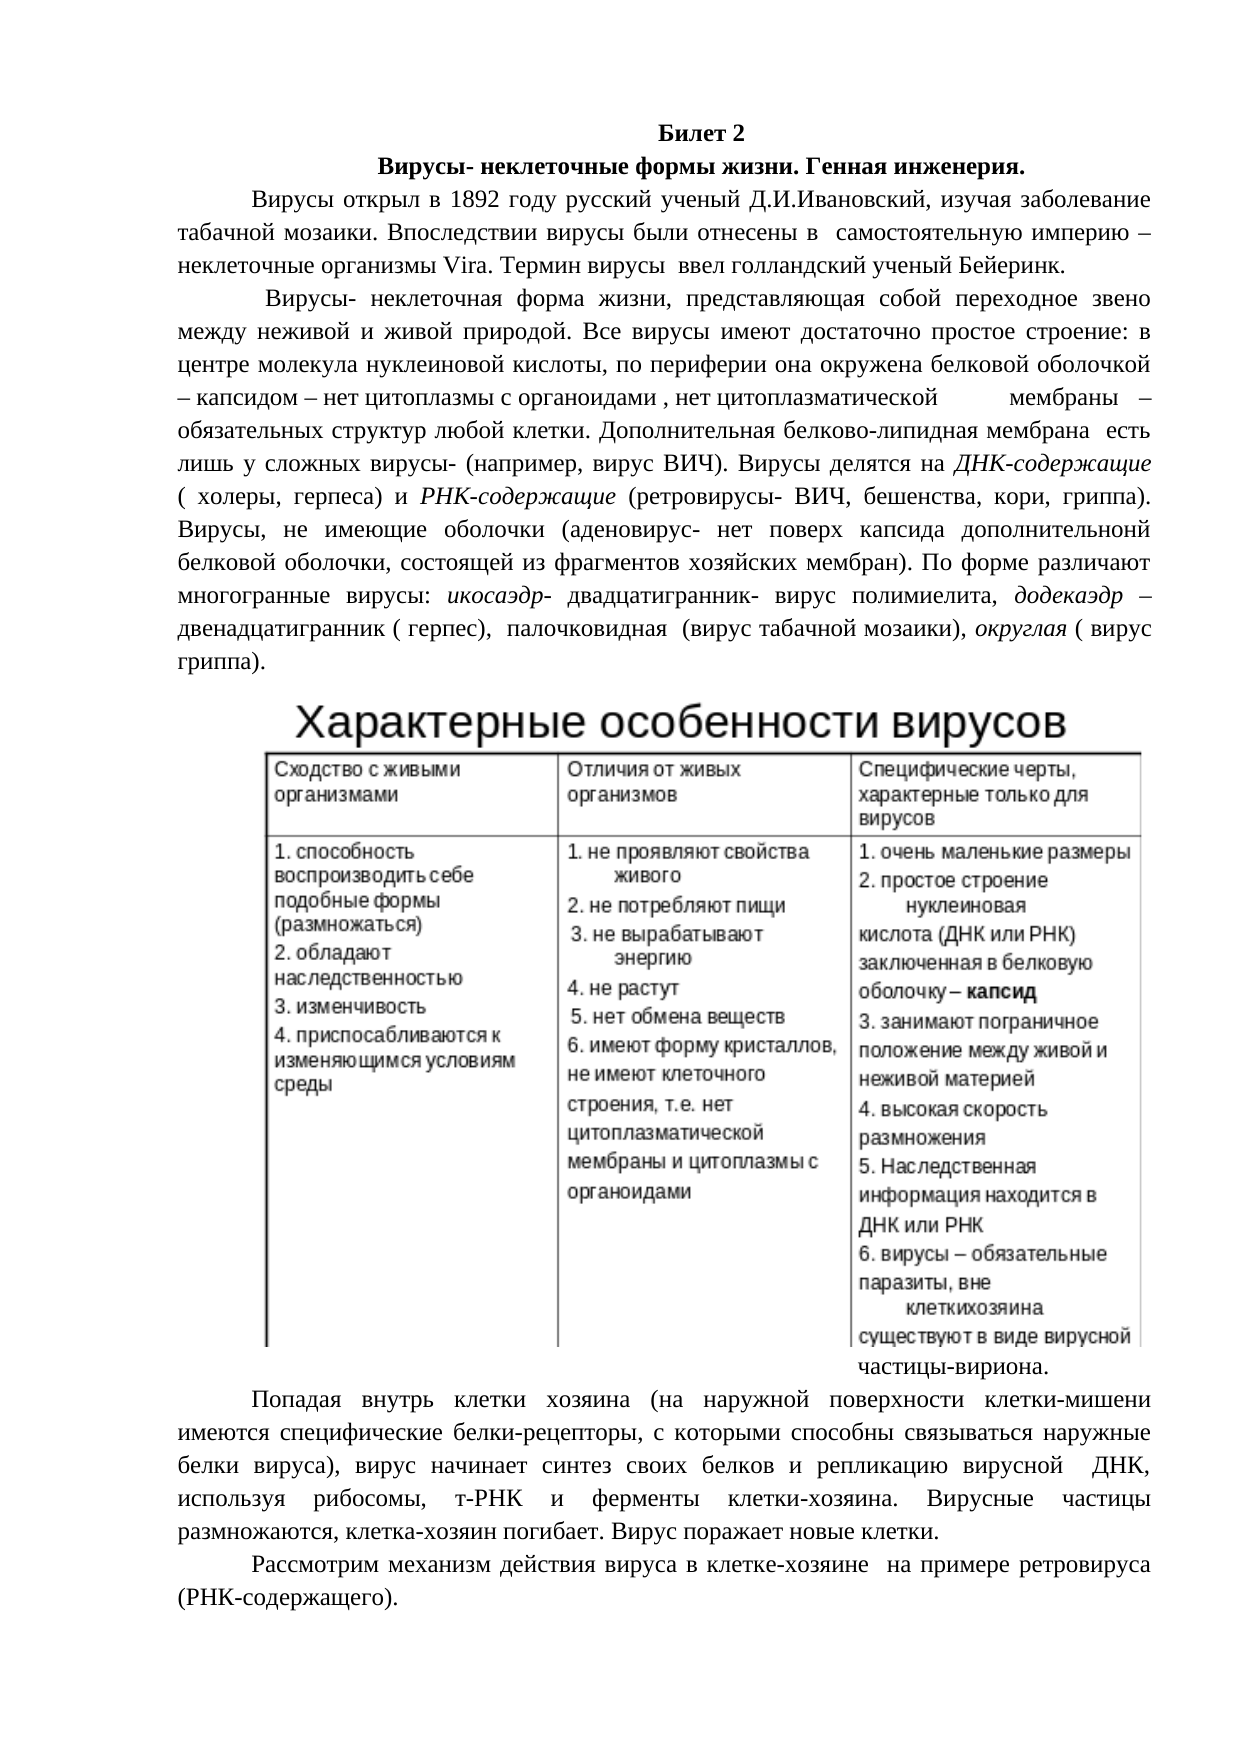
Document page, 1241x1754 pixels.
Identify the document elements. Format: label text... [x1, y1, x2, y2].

text Рассмотрим механизм действия вируса в клетке-хозяине на примере ретровируса (РНК-содержащего). [177, 1549, 1152, 1611]
text Вирусы открыл в 1892 году русский ученый Д.И.Ивановский, изучая заболевание табачной мозаики. Впоследствии вирусы были отнесены в самостоятельную империю – неклеточные организмы Vira. Термин вирусы ввел голландский ученый Бейеринк. [177, 184, 1152, 279]
text Попадая внутрь клетки хозяина (на наружной поверхности клетки-мишени имеются специфические белки-рецепторы, с которыми способны связываться наружные белки вируса), вирус начинает синтез своих белков и репликацию вирусной ДНК, используя рибосомы, т-РНК и ферменты клетки-хозяина. Вирусные частицы размножаются, клетка-хозяин погибает. Вирус поражает новые клетки. [177, 1384, 1152, 1545]
text частицы-вириона. [177, 1351, 1152, 1380]
text Вирусы- неклеточная форма жизни, представляющая собой переходное звено между неживой и живой природой. Все вирусы имеют достаточно простое строение: в центре молекула нуклеиновой кислоты, по периферии она окружена белковой оболочкой – капсидом – нет цитоплазмы с органоидами , нет цитоплазматической мембраны – обязательных структур любой клетки. Дополнительная белково-липидная мембрана есть лишь у сложных вирусы- (например, вирус ВИЧ). Вирусы делятся на ДНК-содержащие ( холеры, герпеса) и РНК-содержащие (ретровирусы- ВИЧ, бешенства, кори, гриппа). Вирусы, не имеющие оболочки (аденовирус- нет поверх капсида дополнительнонй белковой оболочки, состоящей из фрагментов хозяйских мембран). По форме различают многогранные вирусы: икосаэдр- двадцатигранник- вирус полимиелита, додекаэдр – двенадцатигранник ( герпес), палочковидная (вирус табачной мозаики), округлая ( вирус гриппа). [177, 283, 1152, 675]
text Билет 2 [177, 118, 1152, 147]
text Вирусы- неклеточные формы жизни. Генная инженерия. [177, 151, 1152, 180]
